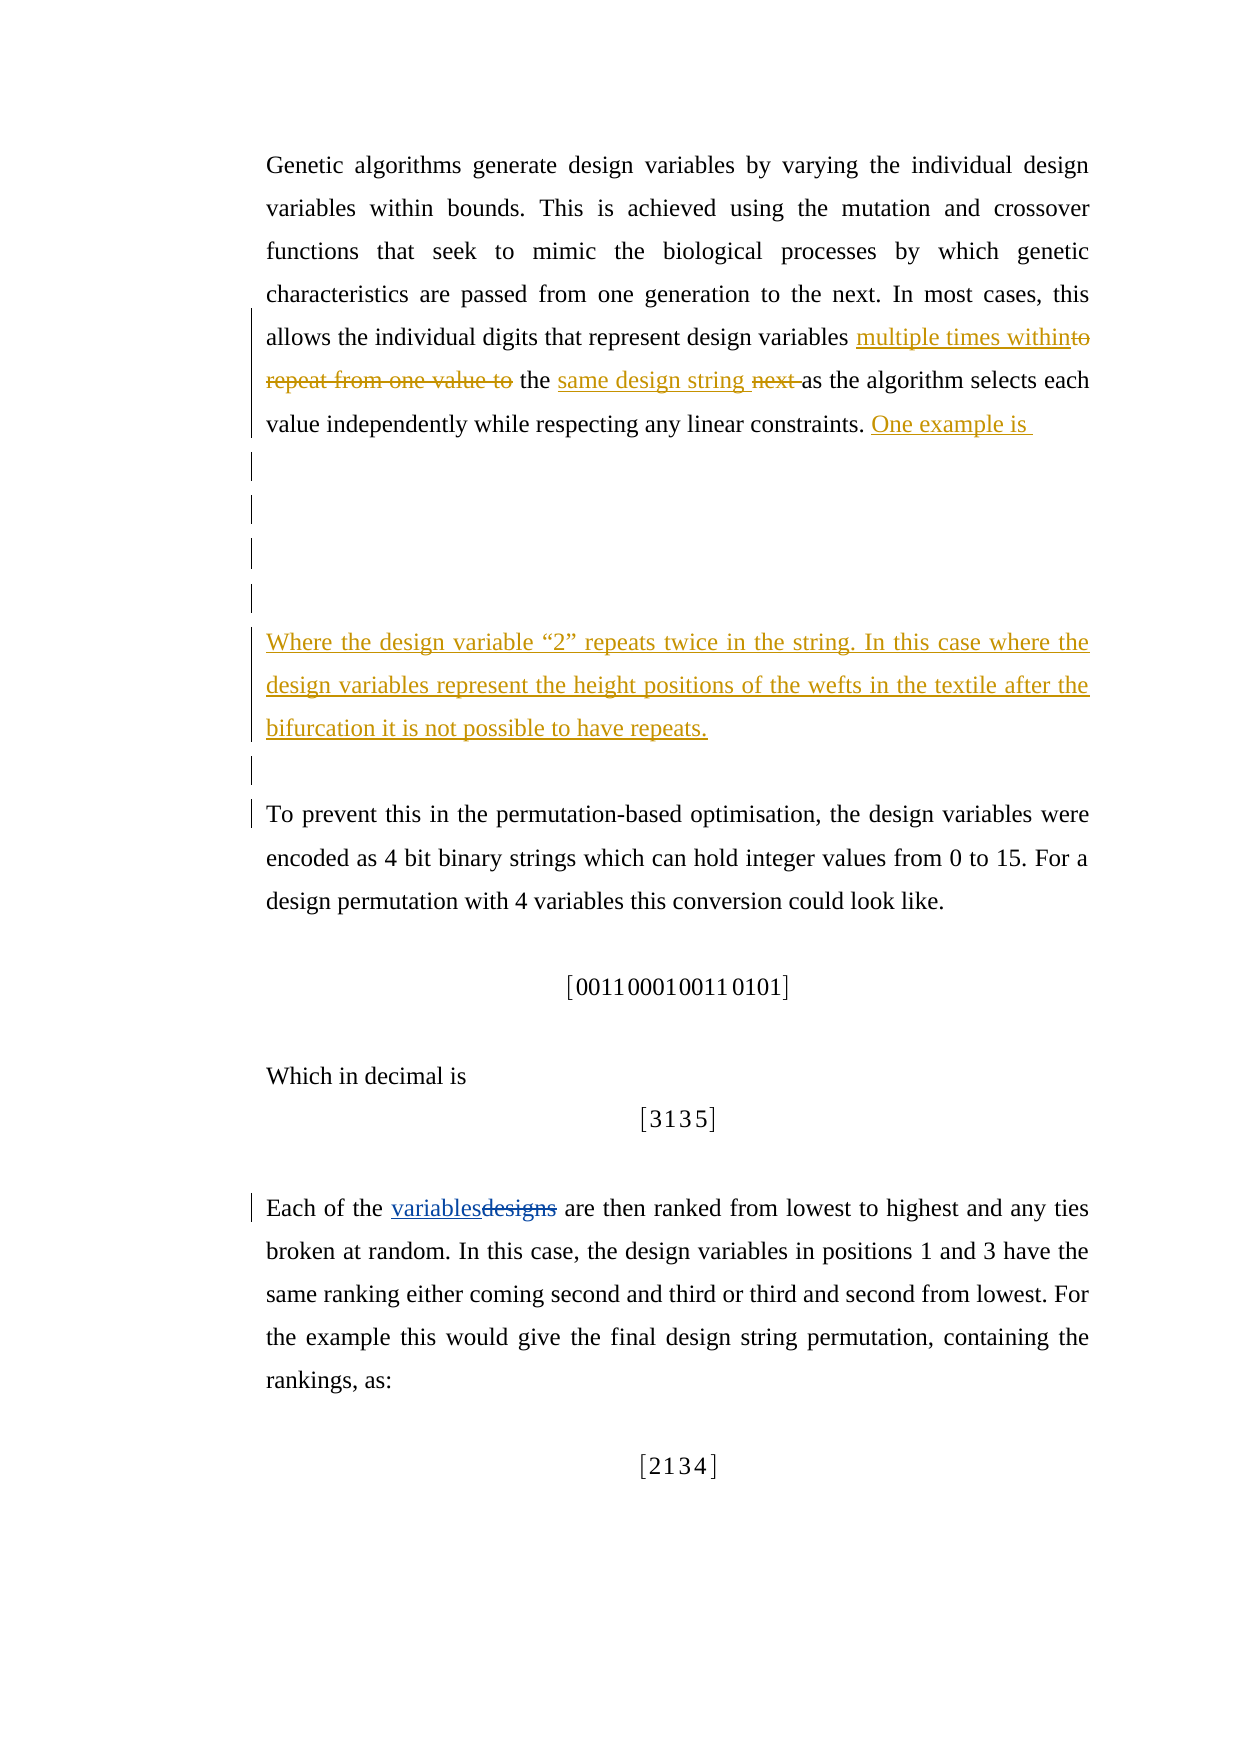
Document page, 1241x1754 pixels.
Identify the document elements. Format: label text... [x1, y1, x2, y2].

text Which in decimal is [266, 1061, 1090, 1089]
text To prevent this in the permutation-based optimisation, the design variables were encoded as 4 bit binary strings which can hold integer values from 0 to 15. For a design permutation with 4 variables this conversion could look like. [266, 799, 1090, 914]
text Genetic algorithms generate design variables by varying the individual design variables within bounds. This is achieved using the mutation and crossover functions that seek to mimic the biological processes by which genetic characteristics are passed from one generation to the next. In most cases, this allows the individual digits that represent design variables the as the algorithm selects each value independently while respecting any linear constraints. [266, 150, 1090, 437]
text Each of the are then ranked from lowest to highest and any ties broken at random. In this case, the design variables in positions 1 and 3 have the same ranking either coming second and third or third and second from lowest. For the example this would give the final design string permutation, containing the rankings, as: [266, 1193, 1090, 1394]
